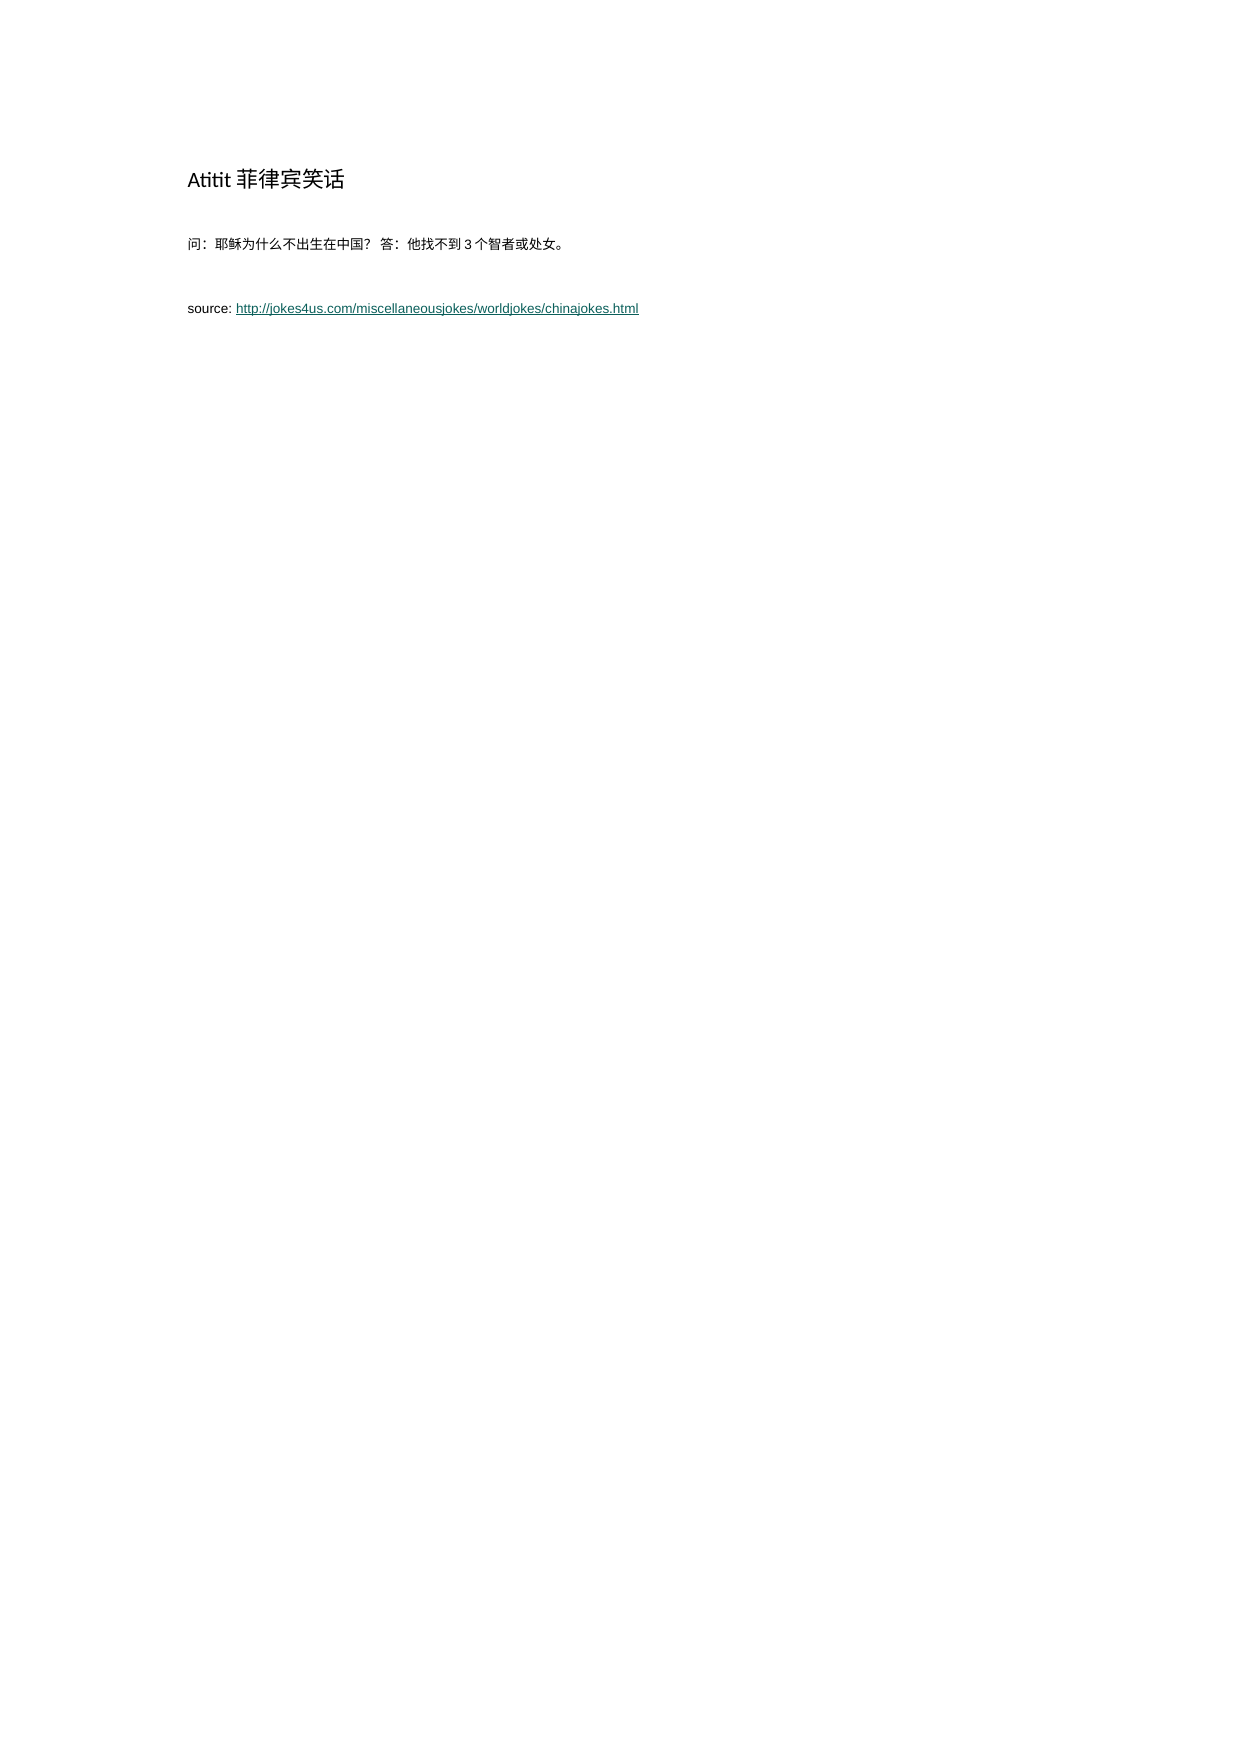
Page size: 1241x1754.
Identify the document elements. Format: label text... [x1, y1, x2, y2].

text Atitit 菲律宾笑话 [187, 162, 1053, 194]
text 问：耶稣为什么不出生在中国？ 答：他找不到3个智者或处女。 source: http://jokes4us.com/miscellaneousjokes/worldjokes/chinajokes.html [187, 227, 1053, 324]
